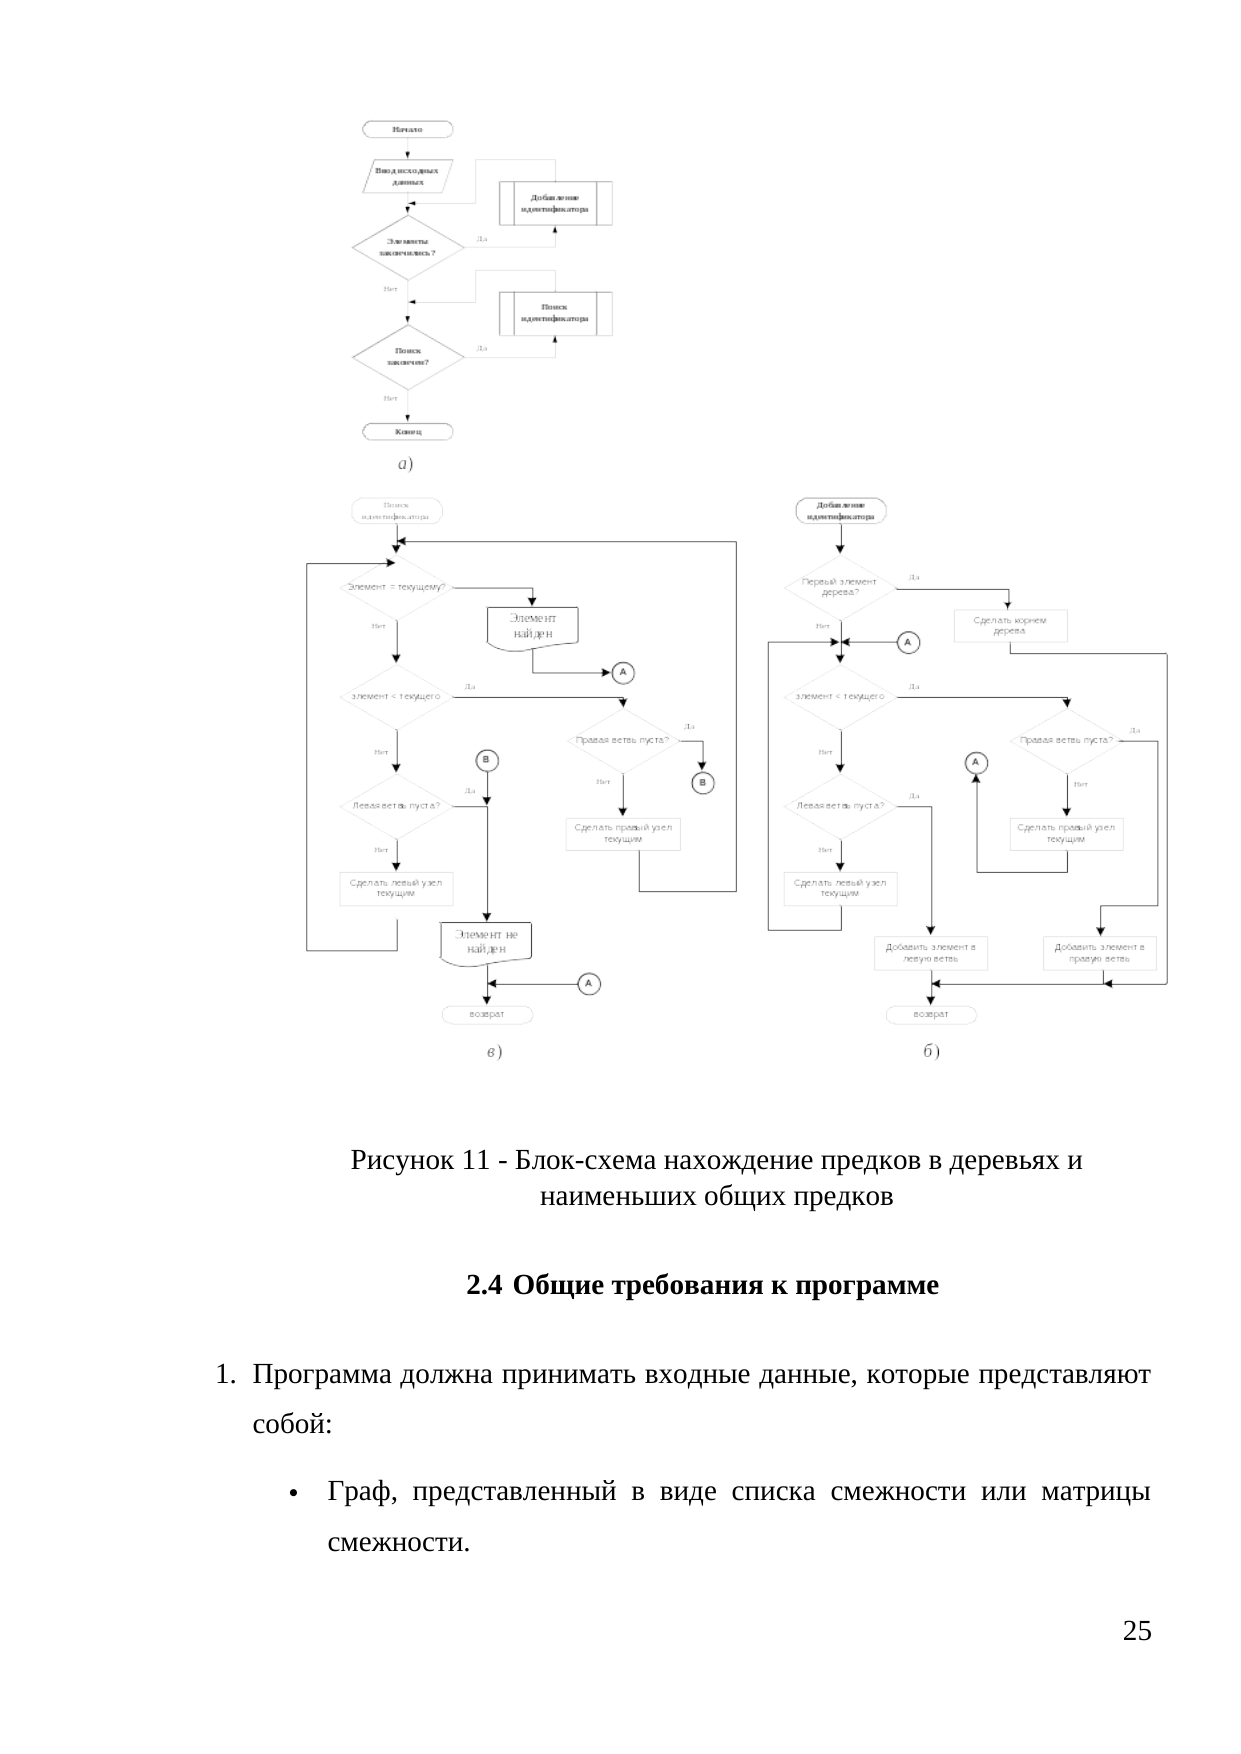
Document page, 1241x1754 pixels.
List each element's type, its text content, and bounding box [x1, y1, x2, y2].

list Программа должна принимать входные данные, которые представляют собой: [215, 1356, 1152, 1440]
subtitle Общие требования к программе [254, 1267, 1152, 1301]
list Граф, представленный в виде списка смежности или матрицы смежности. [290, 1473, 1152, 1557]
list Рисунок 11 - Блок-схема нахождение предков в деревьях и наименьших общих предков [282, 1142, 1152, 1212]
